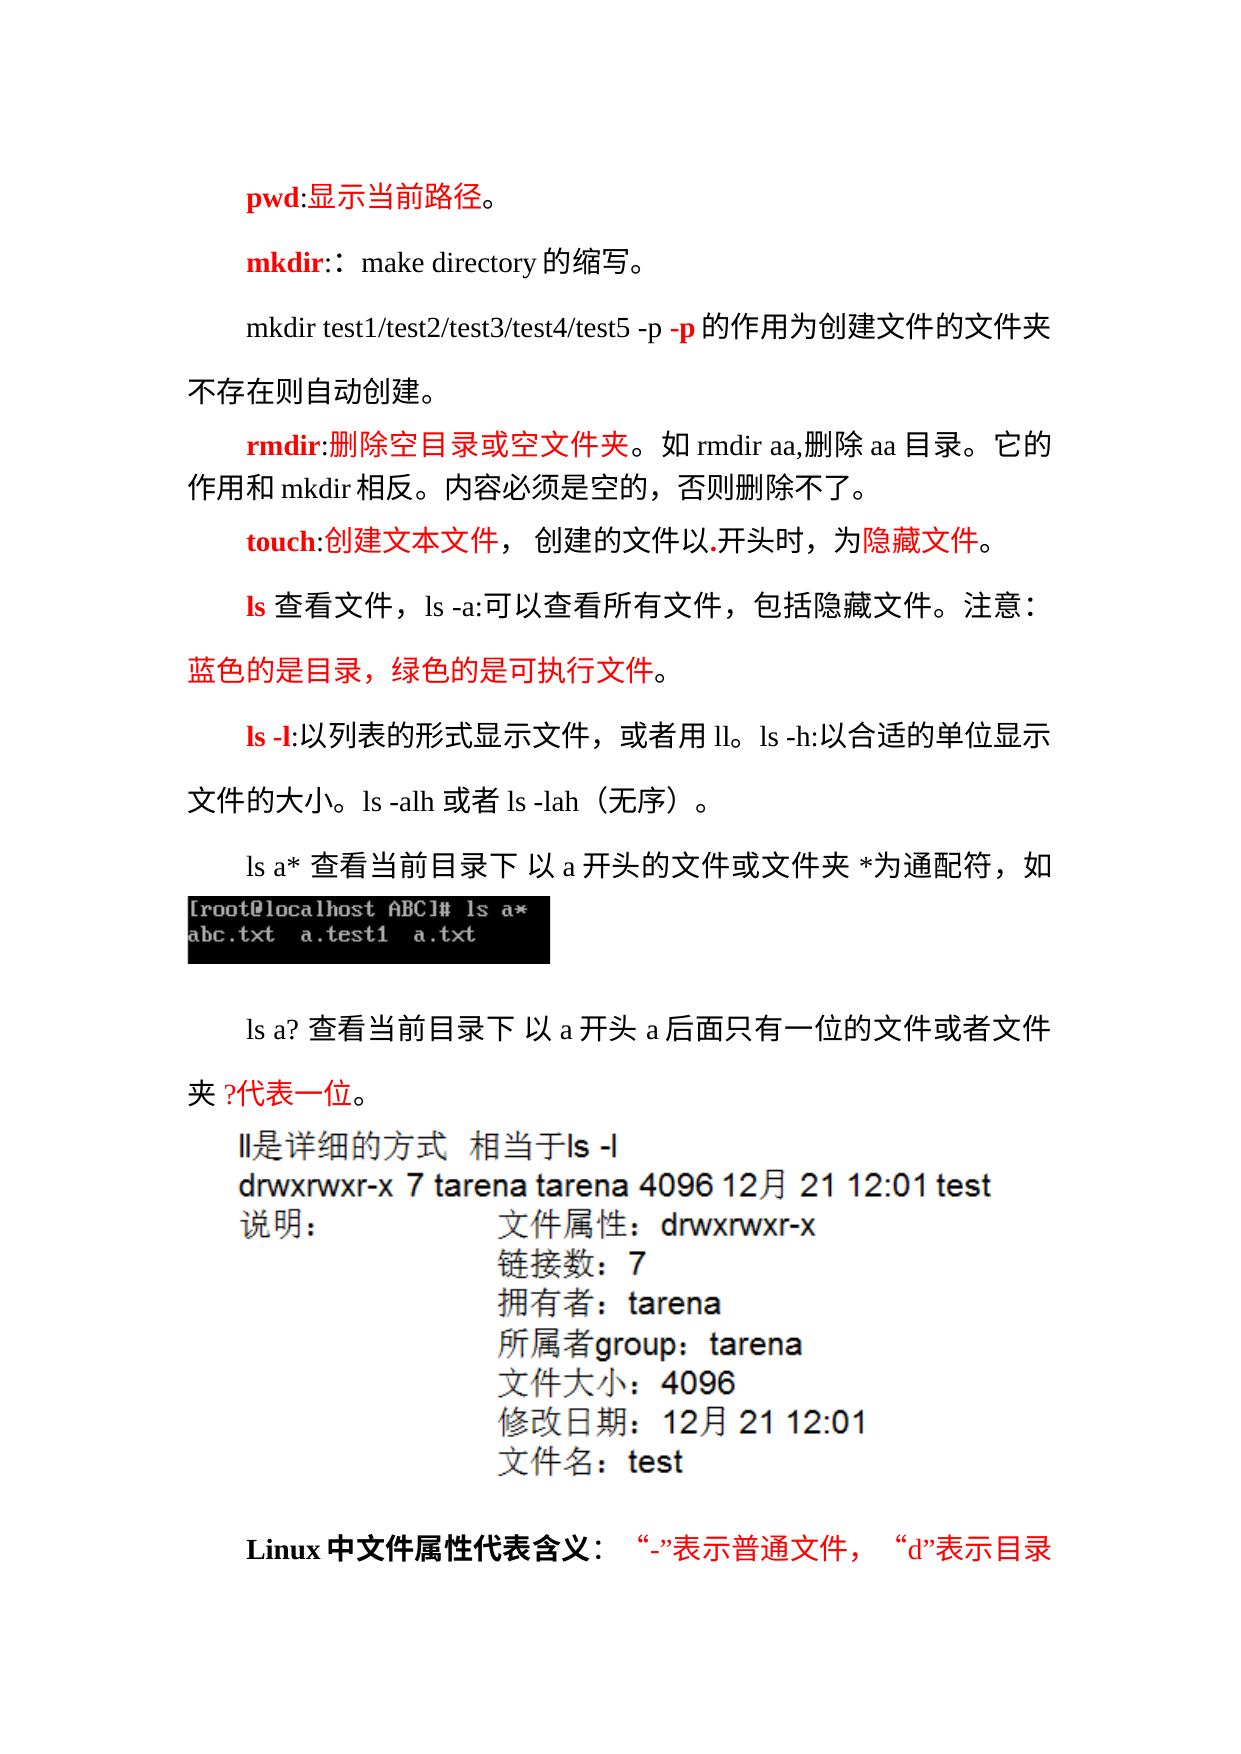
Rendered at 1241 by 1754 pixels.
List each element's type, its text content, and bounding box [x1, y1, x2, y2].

text ls a* 查看当前目录下 以a开头的文件或文件夹 *为通配符，如 [187, 832, 1053, 994]
text touch:创建文本文件， 创建的文件以.开头时，为隐藏文件。 [187, 507, 1053, 572]
text mkdir test1/test2/test3/test4/test5 -p -p的作用为创建文件的文件夹不存在则自动创建。 [187, 292, 1053, 422]
text ls a? 查看当前目录下 以a开头 a后面只有一位的文件或者文件夹 ?代表一位。 [187, 994, 1053, 1124]
picture [187, 896, 550, 964]
text pwd:显示当前路径。 [187, 162, 1053, 227]
text mkdir:：make directory的缩写。 [187, 227, 1053, 292]
picture [231, 1124, 1013, 1484]
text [187, 1514, 1053, 1579]
text ls 查看文件，ls -a:可以查看所有文件，包括隐藏文件。注意：蓝色的是目录，绿色的是可执行文件。 [187, 572, 1053, 702]
text ls -l:以列表的形式显示文件，或者用ll。ls -h:以合适的单位显示文件的大小。ls -alh 或者 ls -lah（无序）。 [187, 702, 1053, 832]
text rmdir:删除空目录或空文件夹。如rmdir aa,删除aa目录。它的作用和mkdir相反。内容必须是空的，否则删除不了。 [187, 422, 1053, 507]
